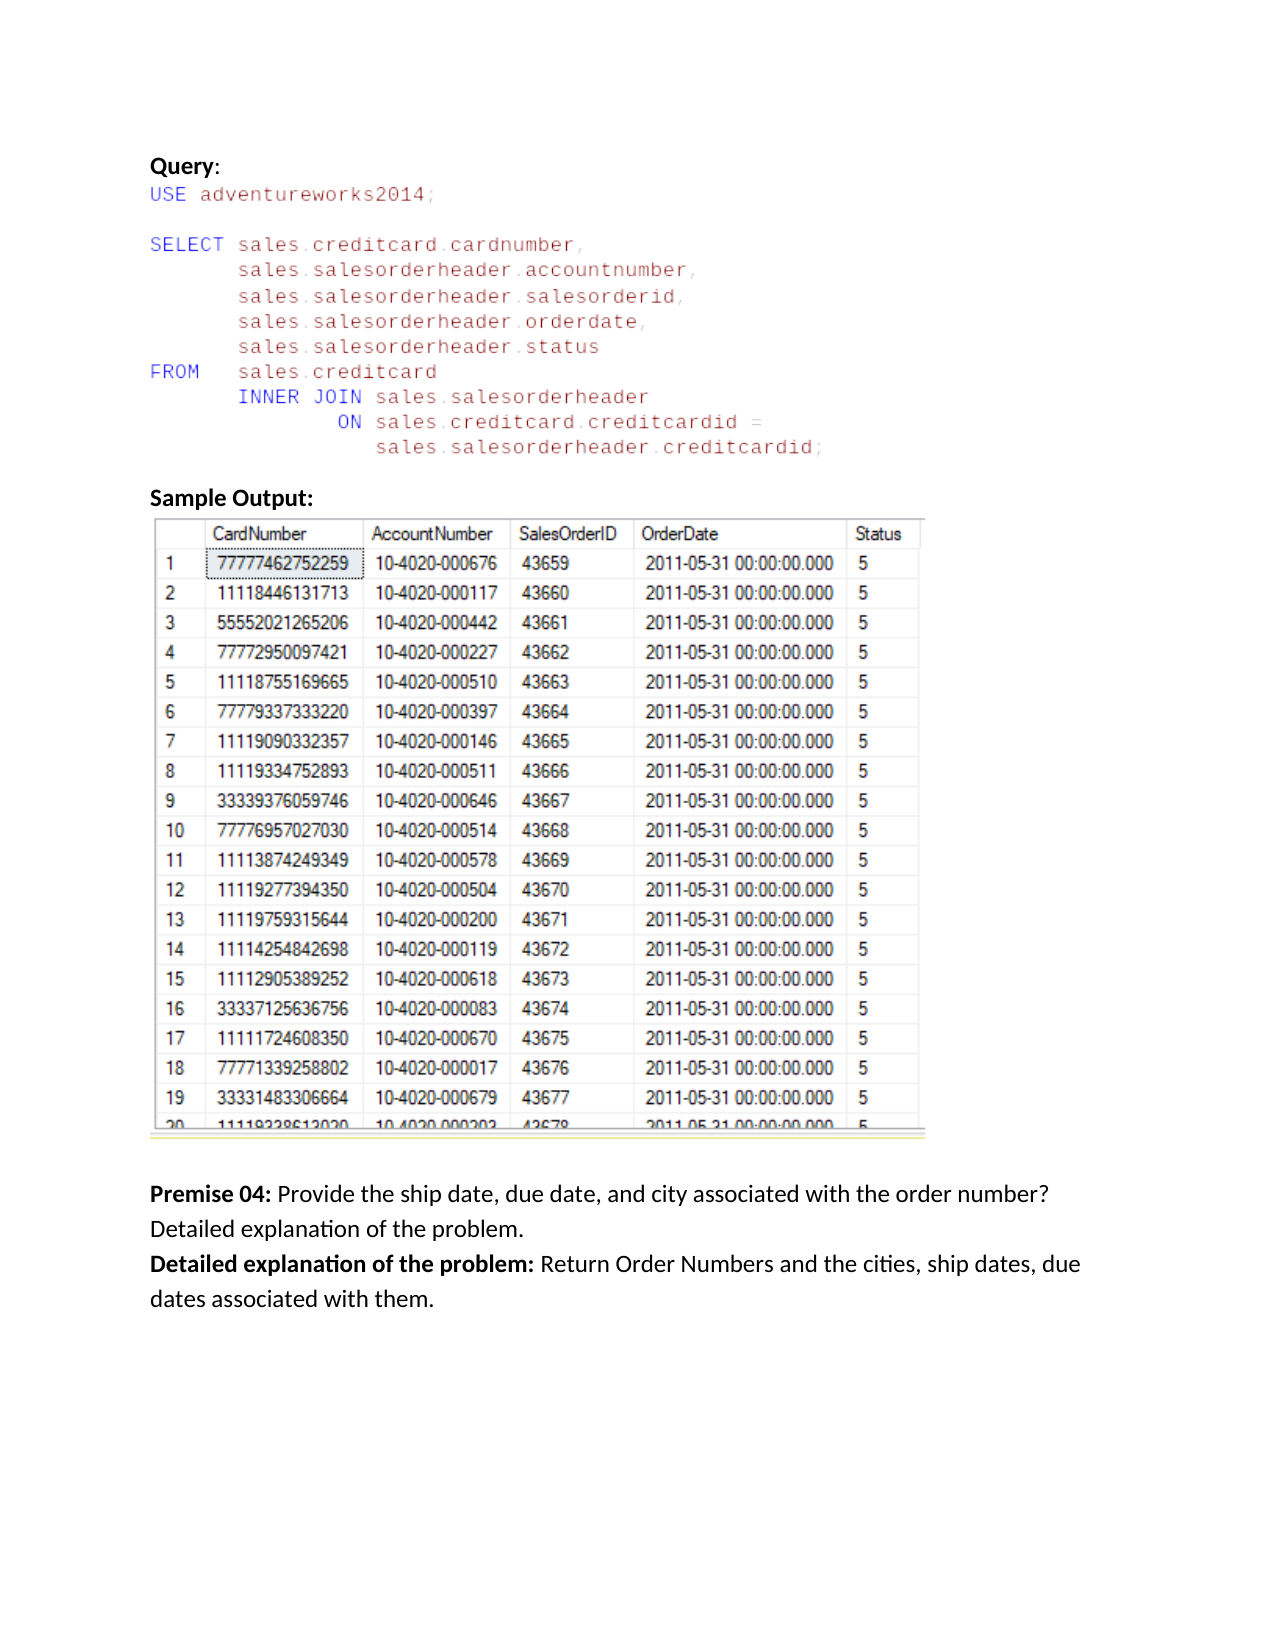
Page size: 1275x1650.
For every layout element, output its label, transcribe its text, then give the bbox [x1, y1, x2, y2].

text Detailed explanation of the problem: Return Order Numbers and the cities, ship dates, due dates associated with them. [150, 1248, 1125, 1313]
text Premise 04: Provide the ship date, due date, and city associated with the order number? [150, 1178, 1125, 1208]
picture [150, 517, 926, 1139]
text Sample Output: [150, 482, 1125, 513]
text Detailed explanation of the problem. [150, 1213, 1125, 1243]
text Query: [150, 150, 1125, 478]
